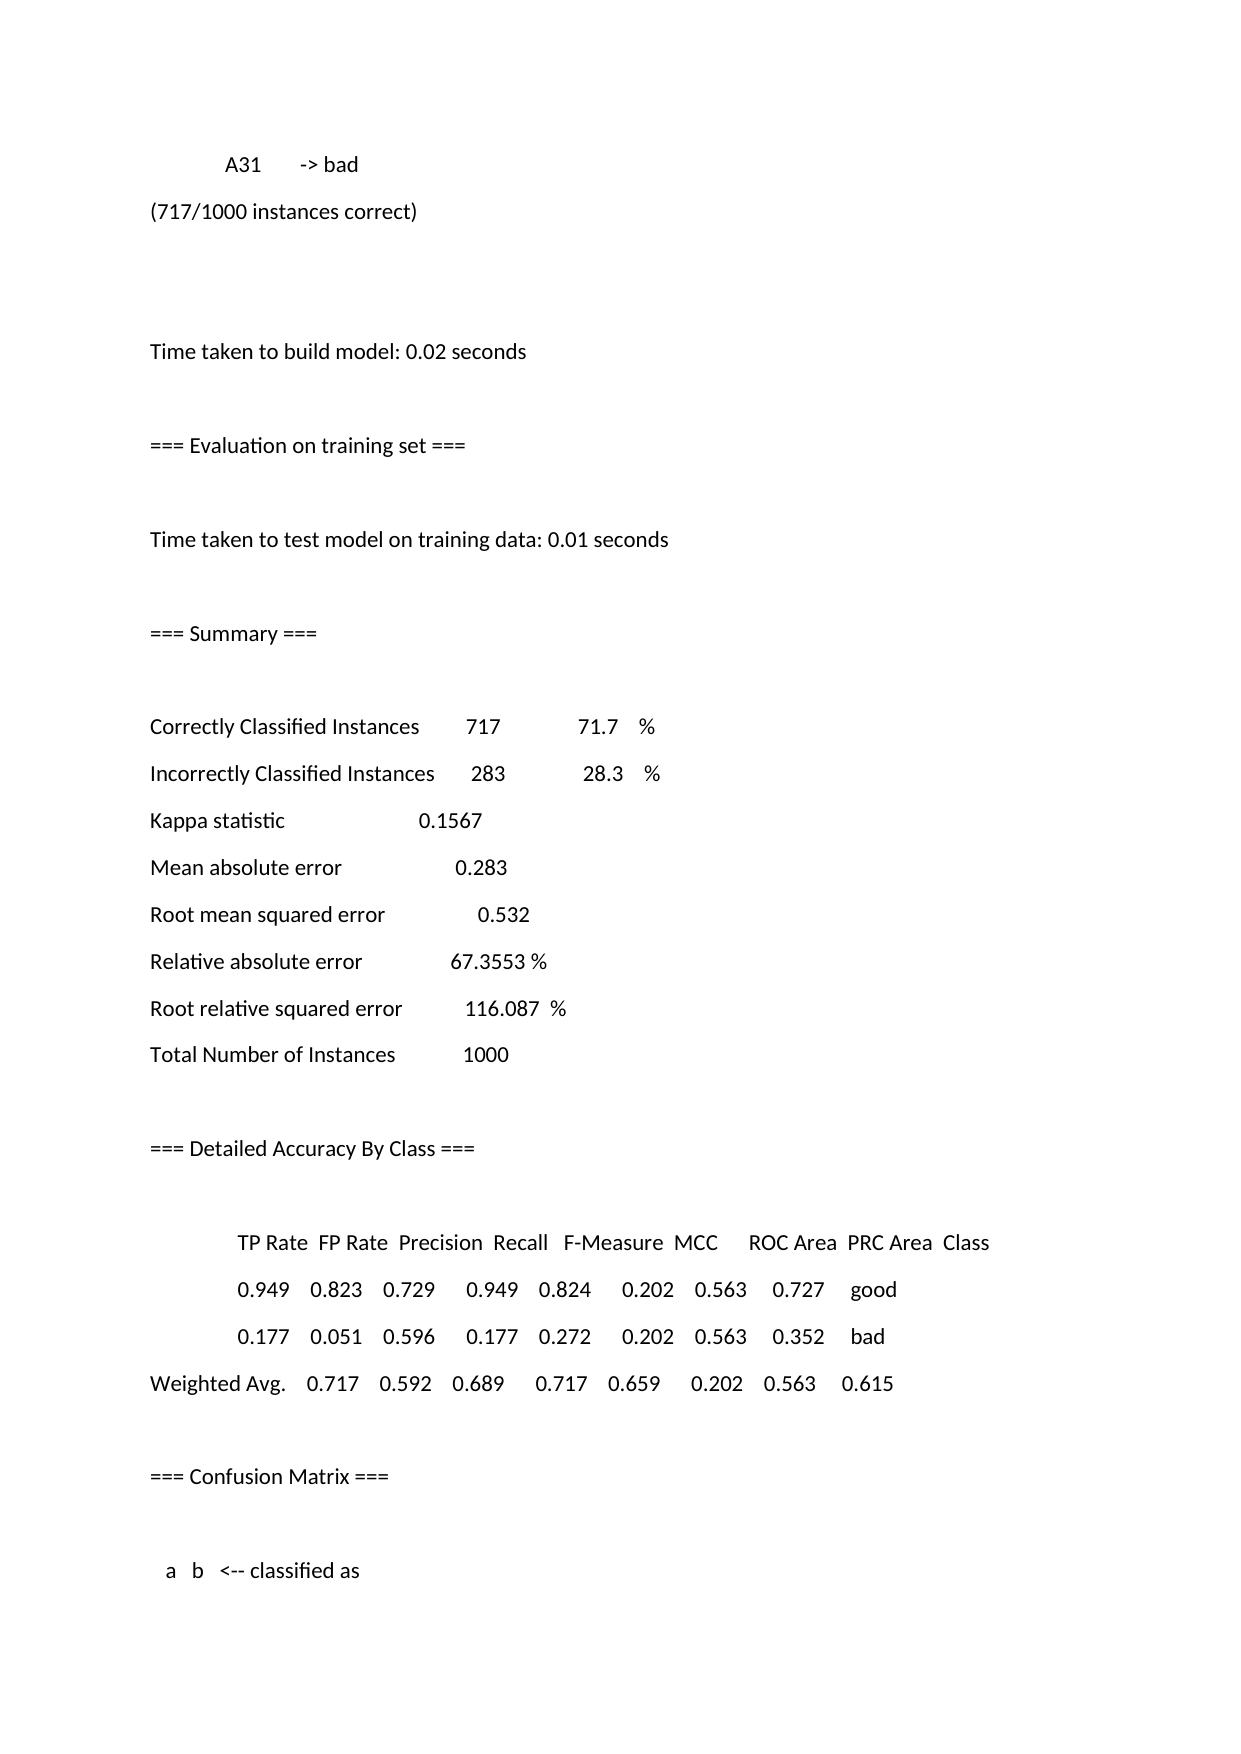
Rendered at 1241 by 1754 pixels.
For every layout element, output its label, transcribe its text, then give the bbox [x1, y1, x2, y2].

text Root relative squared error 116.087 % [150, 994, 1090, 1022]
text Time taken to build model: 0.02 seconds [150, 337, 1090, 366]
text Incorrectly Classified Instances 283 28.3 % [150, 759, 1090, 787]
text Relative absolute error 67.3553 % [150, 947, 1090, 975]
text Weighted Avg. 0.717 0.592 0.689 0.717 0.659 0.202 0.563 0.615 [150, 1369, 1090, 1397]
text 0.177 0.051 0.596 0.177 0.272 0.202 0.563 0.352 bad [150, 1322, 1090, 1350]
text Correctly Classified Instances 717 71.7 % [150, 712, 1090, 741]
text 0.949 0.823 0.729 0.949 0.824 0.202 0.563 0.727 good [150, 1275, 1090, 1303]
text a b <-- classified as [150, 1556, 1090, 1584]
text Mean absolute error 0.283 [150, 853, 1090, 881]
text Total Number of Instances 1000 [150, 1041, 1090, 1069]
text Root mean squared error 0.532 [150, 900, 1090, 928]
text Kappa statistic 0.1567 [150, 806, 1090, 834]
text === Confusion Matrix === [150, 1462, 1090, 1491]
text Time taken to test model on training data: 0.01 seconds [150, 525, 1090, 553]
text === Detailed Accuracy By Class === [150, 1134, 1090, 1162]
text TP Rate FP Rate Precision Recall F-Measure MCC ROC Area PRC Area Class [150, 1228, 1090, 1256]
text (717/1000 instances correct) [150, 197, 1090, 225]
text === Summary === [150, 619, 1090, 647]
text A31 -> bad [150, 150, 1090, 178]
text === Evaluation on training set === [150, 431, 1090, 459]
